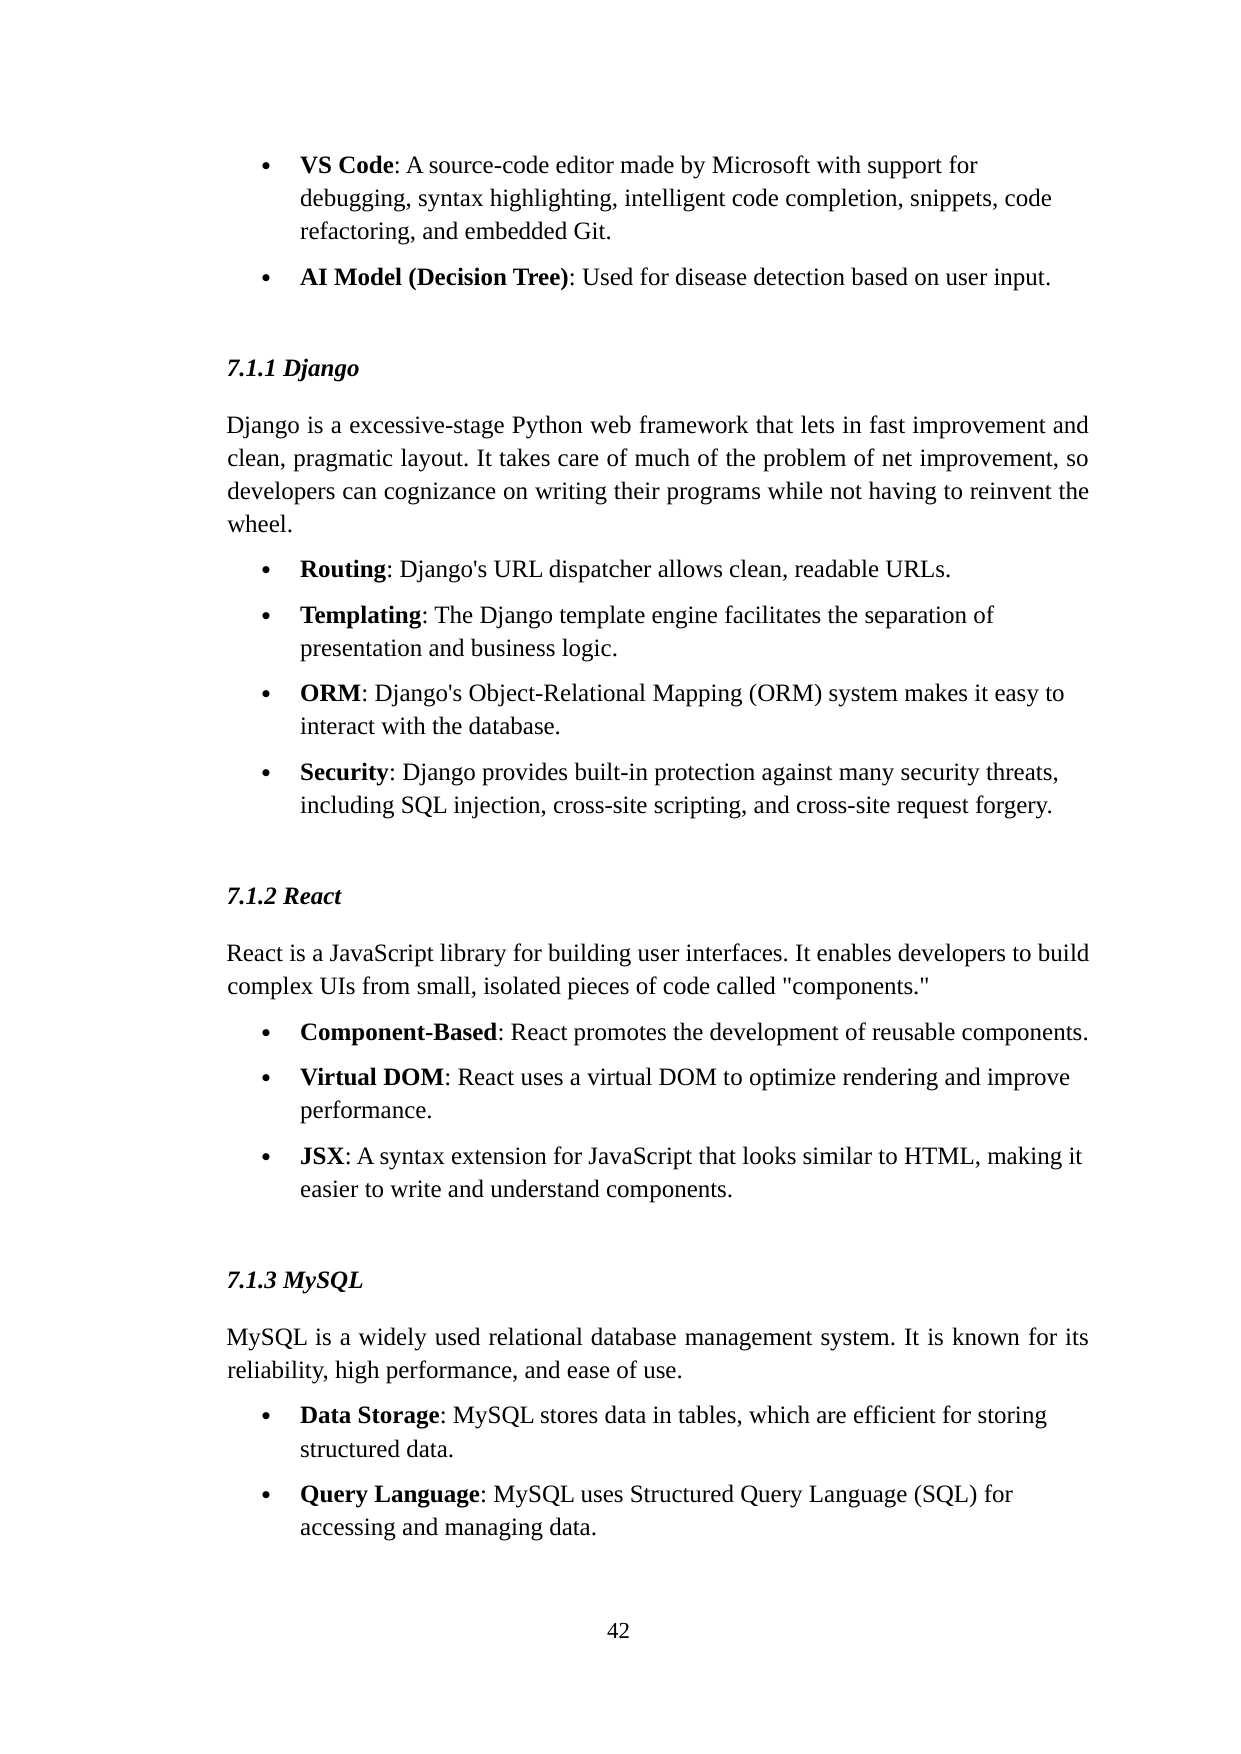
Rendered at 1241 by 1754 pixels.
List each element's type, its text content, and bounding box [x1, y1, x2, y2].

text MySQL is a widely used relational database management system. It is known for its reliability, high performance, and ease of use. [226, 1322, 1090, 1384]
list AI Model (Decision Tree): Used for disease detection based on user input. [262, 262, 1090, 290]
list Component-Based: React promotes the development of reusable components. [262, 1017, 1090, 1046]
list Security: Django provides built-in protection against many security threats, including SQL injection, cross-site scripting, and cross-site request forgery. [262, 757, 1090, 819]
subtitle 7.1.1 Django [227, 353, 1090, 381]
list Data Storage: MySQL stores data in tables, which are efficient for storing structured data. [262, 1401, 1090, 1462]
subtitle 7.1.2 React [227, 881, 1090, 910]
list Routing: Django's URL dispatcher allows clean, readable URLs. [262, 554, 1090, 583]
list Query Language: MySQL uses Structured Query Language (SQL) for accessing and managing data. [262, 1479, 1090, 1541]
list Virtual DOM: React uses a virtual DOM to optimize rendering and improve performance. [262, 1062, 1090, 1124]
subtitle 7.1.3 MySQL [227, 1265, 1090, 1294]
text Django is a excessive-stage Python web framework that lets in fast improvement and clean, pragmatic layout. It takes care of much of the problem of net improvement, so developers can cognizance on writing their programs while not having to reinvent the wheel. [226, 410, 1090, 538]
text React is a JavaScript library for building user interfaces. It enables developers to build complex UIs from small, isolated pieces of code called "components." [226, 938, 1090, 1000]
list ORM: Django's Object-Relational Mapping (ORM) system makes it easy to interact with the database. [262, 678, 1090, 740]
list JSX: A syntax extension for JavaScript that looks similar to HTML, making it easier to write and understand components. [262, 1141, 1090, 1203]
list Templating: The Django template engine facilitates the separation of presentation and business logic. [262, 600, 1090, 662]
list VS Code: A source-code editor made by Microsoft with support for debugging, syntax highlighting, intelligent code completion, snippets, code refactoring, and embedded Git. [262, 150, 1090, 245]
